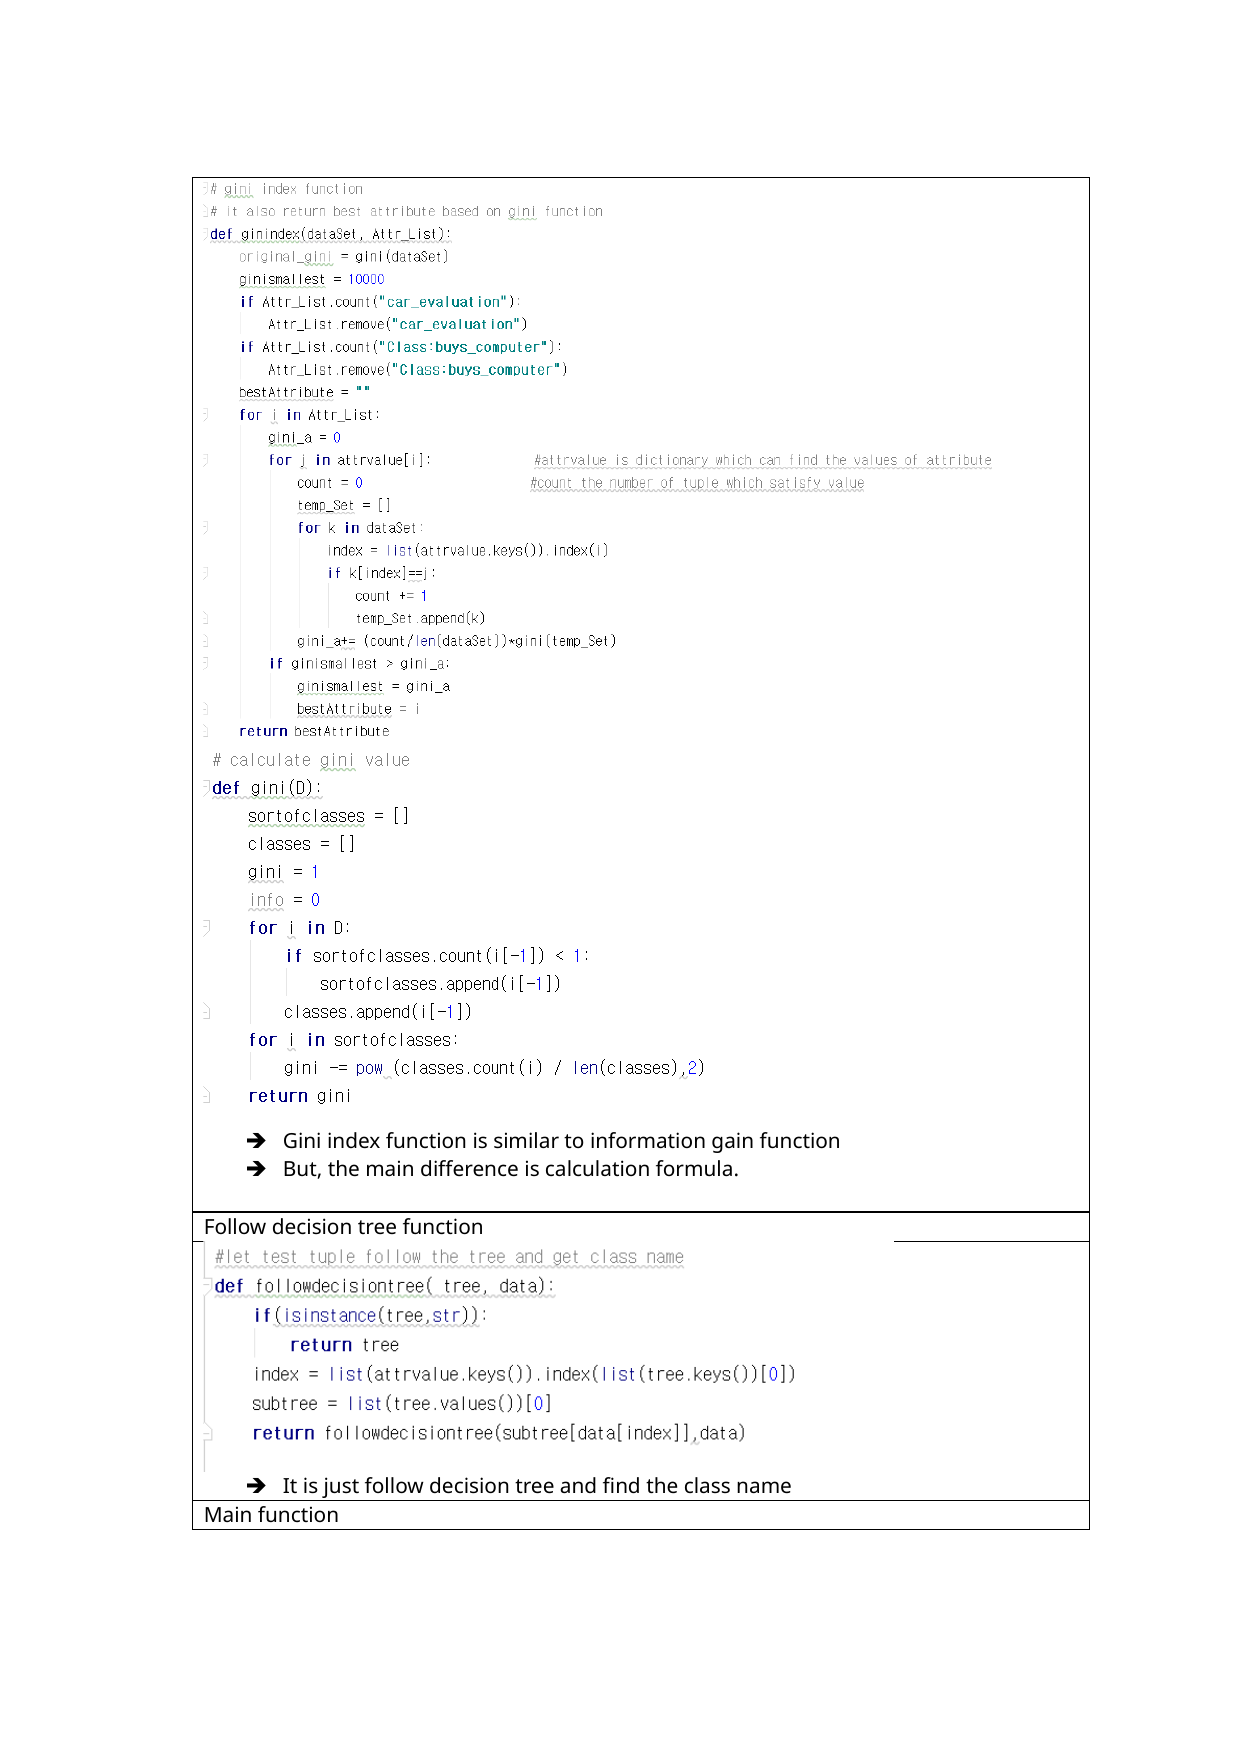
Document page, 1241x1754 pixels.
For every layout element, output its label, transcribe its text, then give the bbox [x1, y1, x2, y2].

picture [203, 178, 1082, 1127]
table_cell It is just follow decision tree and find the class name [193, 1242, 1089, 1499]
table_cell Main function [193, 1501, 1089, 1529]
picture [203, 1241, 894, 1472]
table_cell Gini index function is similar to information gain function But, the main difference is calculation formula. [193, 178, 1089, 1211]
table_cell Follow decision tree function [193, 1213, 1089, 1241]
